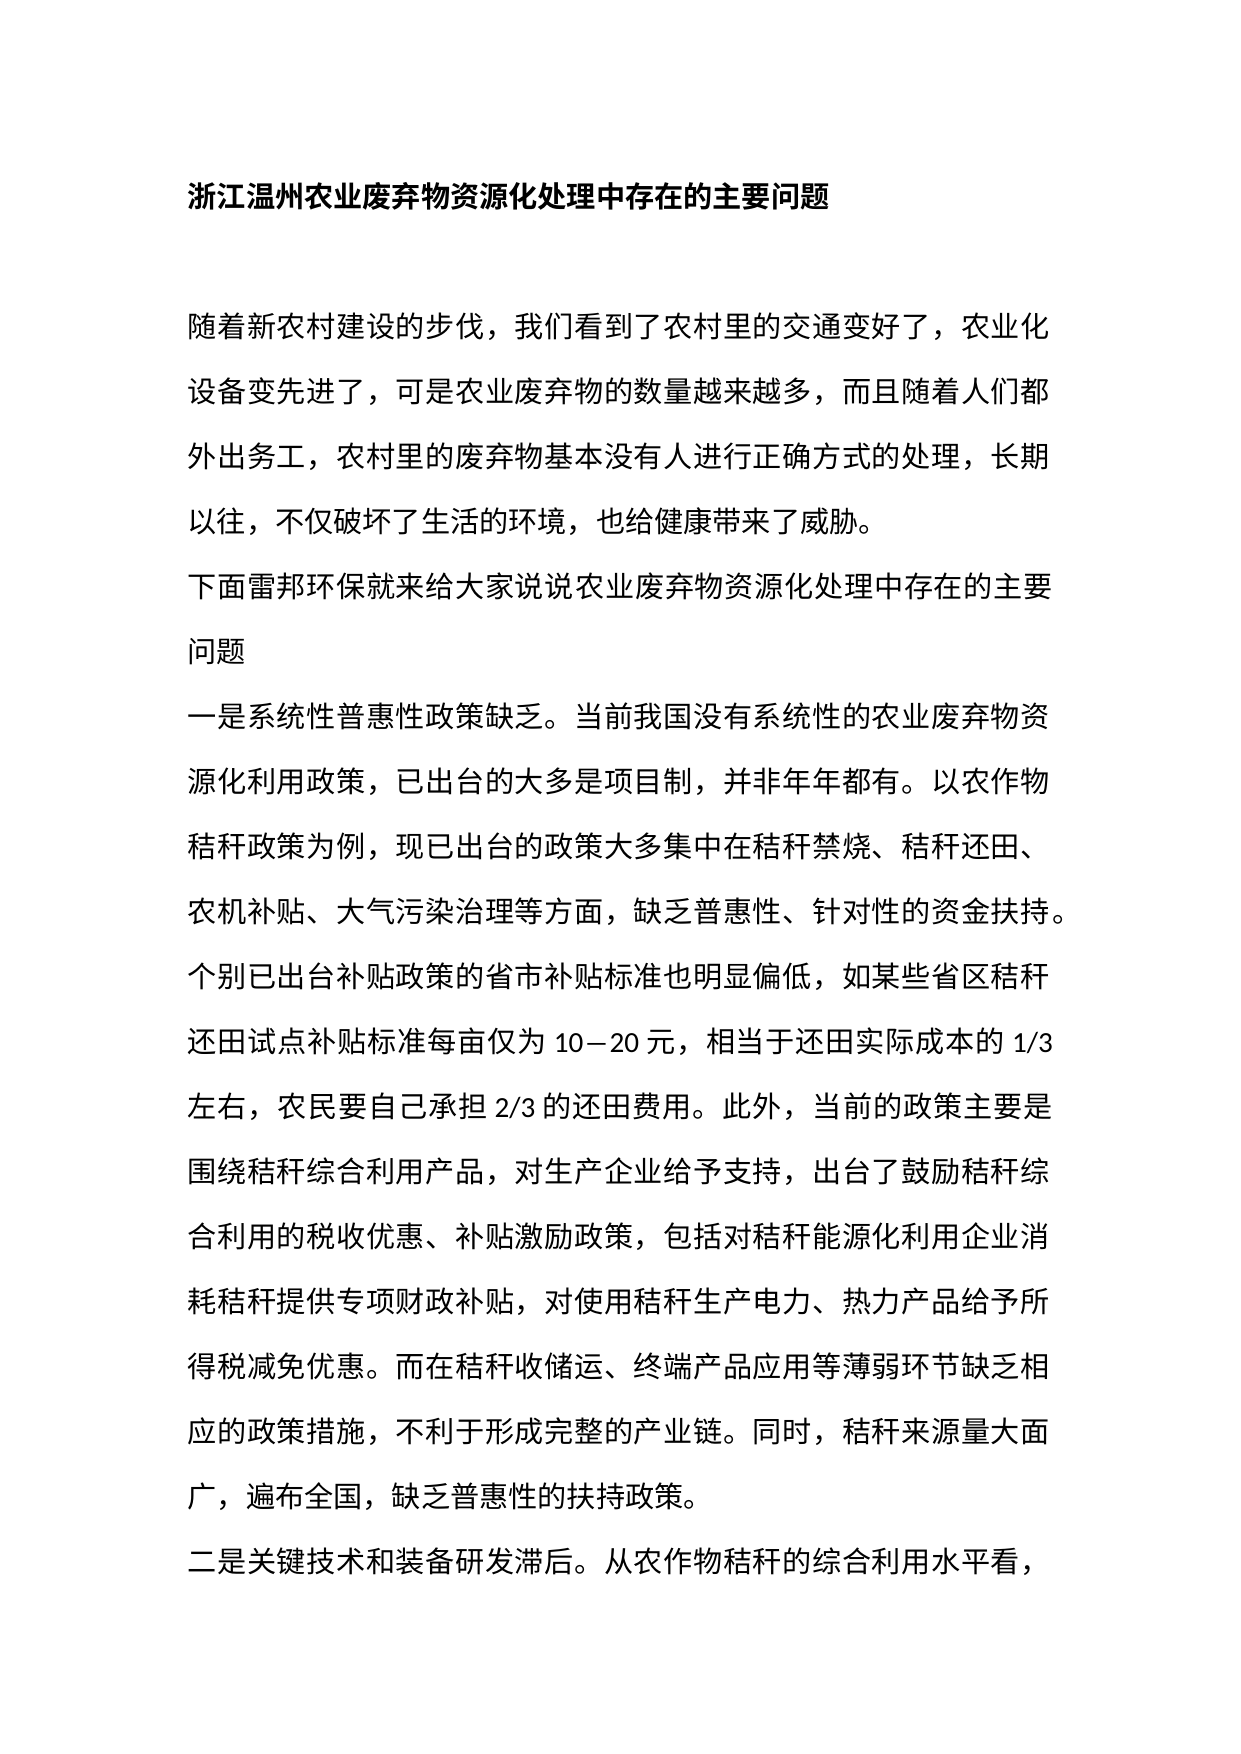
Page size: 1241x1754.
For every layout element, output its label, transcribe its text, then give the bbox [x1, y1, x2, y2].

text 浙江温州农业废弃物资源化处理中存在的主要问题 [187, 162, 1053, 227]
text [187, 552, 1053, 1592]
text 随着新农村建设的步伐，我们看到了农村里的交通变好了，农业化设备变先进了，可是农业废弃物的数量越来越多，而且随着人们都外出务工，农村里的废弃物基本没有人进行正确方式的处理，长期以往，不仅破坏了生活的环境，也给健康带来了威胁。 [187, 292, 1053, 552]
